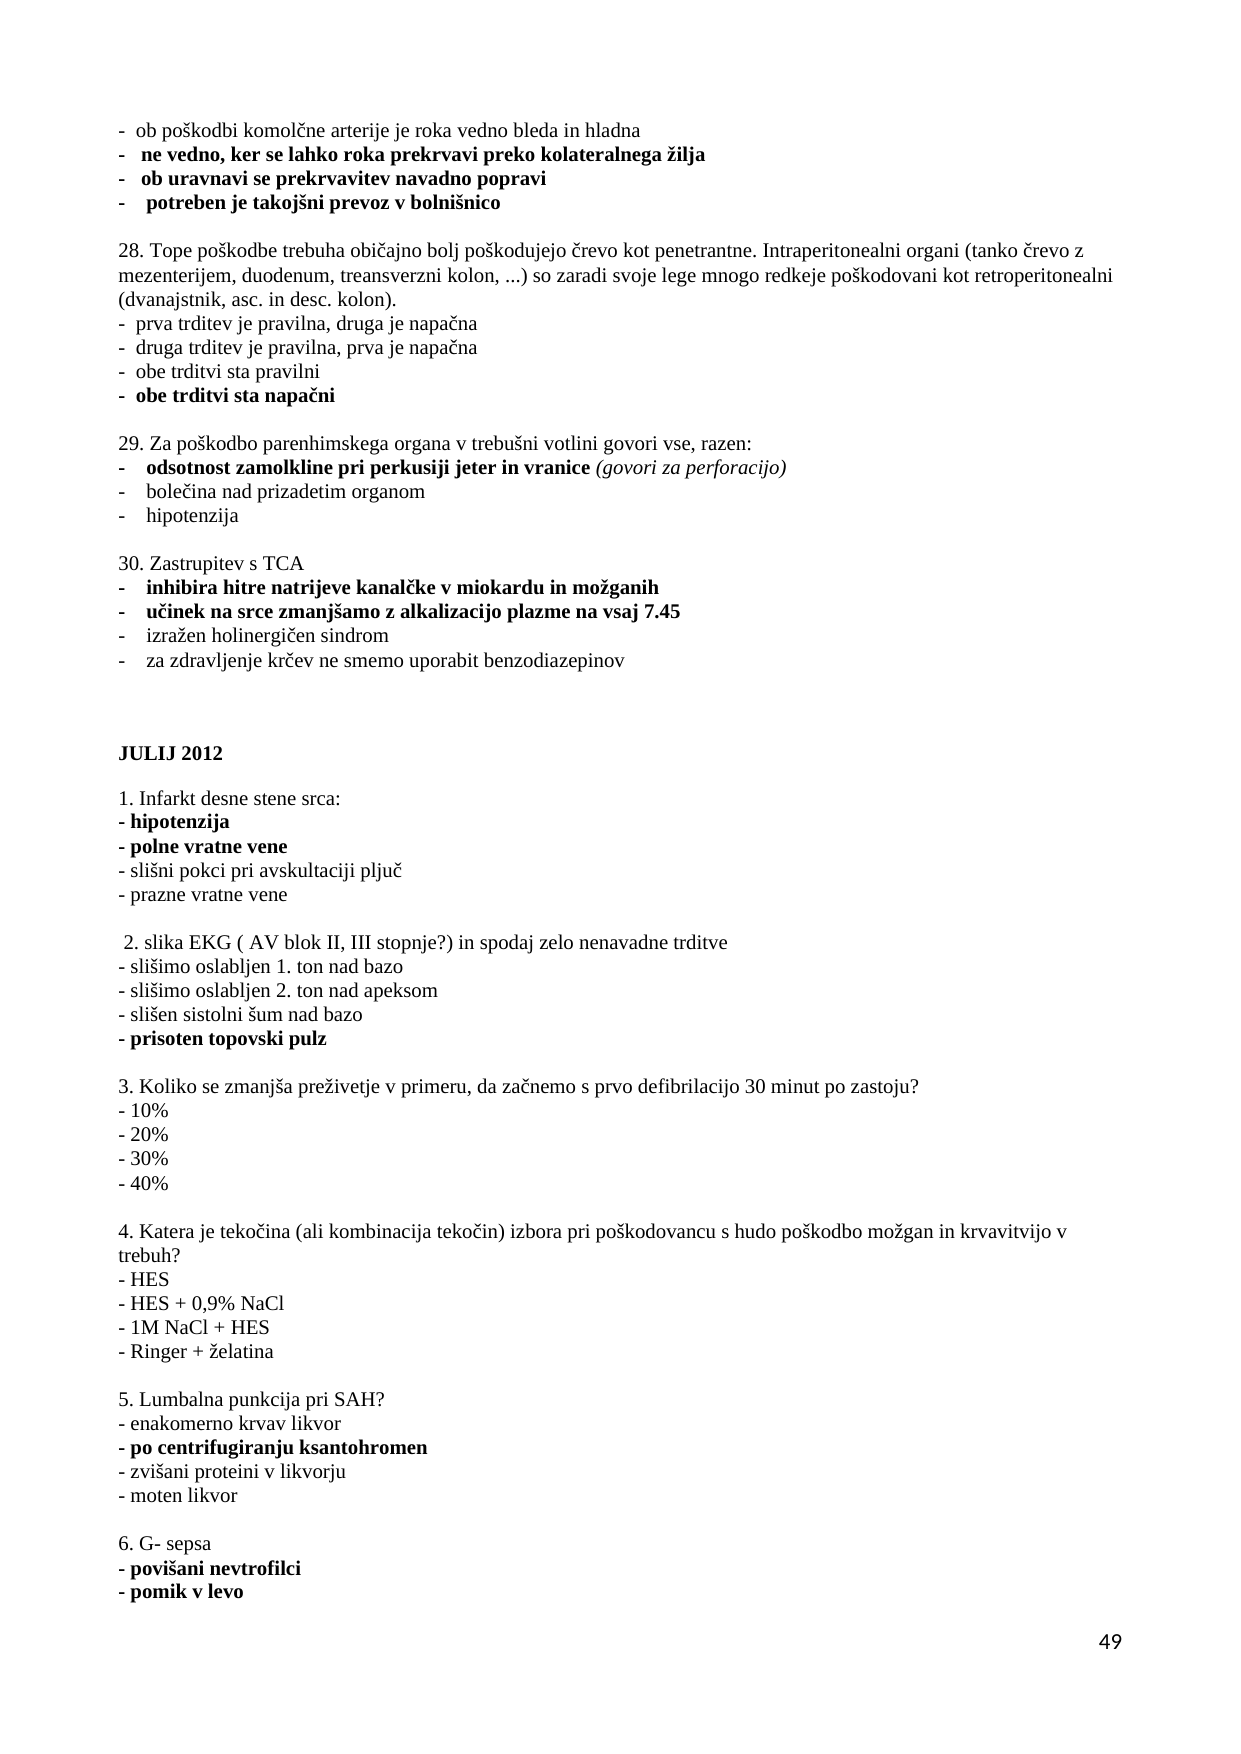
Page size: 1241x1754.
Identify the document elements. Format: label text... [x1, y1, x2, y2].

text 2. slika EKG ( AV blok II, III stopnje?) in spodaj zelo nenavadne trditve [118, 930, 1122, 954]
text - Ringer + želatina [118, 1339, 1122, 1363]
text - hipotenzija [118, 809, 1122, 833]
text - 20% [118, 1122, 1122, 1146]
text - slišen sistolni šum nad bazo [118, 1002, 1122, 1026]
text - prazne vratne vene [118, 882, 1122, 906]
text - HES [118, 1267, 1122, 1291]
text - 1M NaCl + HES [118, 1315, 1122, 1339]
text 4. Katera je tekočina (ali kombinacija tekočin) izbora pri poškodovancu s hudo poškodbo možgan in krvavitvijo v trebuh? [118, 1218, 1122, 1267]
text - 30% [118, 1146, 1122, 1170]
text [118, 118, 1122, 672]
text - pomik v levo [118, 1579, 1122, 1603]
text - enakomerno krvav likvor [118, 1411, 1122, 1435]
text - slišimo oslabljen 2. ton nad apeksom [118, 978, 1122, 1002]
text - 40% [118, 1170, 1122, 1194]
text - HES + 0,9% NaCl [118, 1291, 1122, 1315]
text - polne vratne vene [118, 833, 1122, 858]
text - slišni pokci pri avskultaciji pljuč [118, 858, 1122, 882]
text 5. Lumbalna punkcija pri SAH? [118, 1387, 1122, 1411]
text - prisoten topovski pulz [118, 1026, 1122, 1050]
text - 10% [118, 1098, 1122, 1122]
text - moten likvor [118, 1483, 1122, 1507]
text 1. Infarkt desne stene srca: [118, 785, 1122, 809]
text - zvišani proteini v likvorju [118, 1459, 1122, 1483]
text 6. G- sepsa [118, 1531, 1122, 1555]
text - slišimo oslabljen 1. ton nad bazo [118, 954, 1122, 978]
text - povišani nevtrofilci [118, 1555, 1122, 1579]
text JULIJ 2012 [118, 741, 1176, 764]
text - po centrifugiranju ksantohromen [118, 1435, 1122, 1459]
text 3. Koliko se zmanjša preživetje v primeru, da začnemo s prvo defibrilacijo 30 minut po zastoju? [118, 1074, 1122, 1098]
